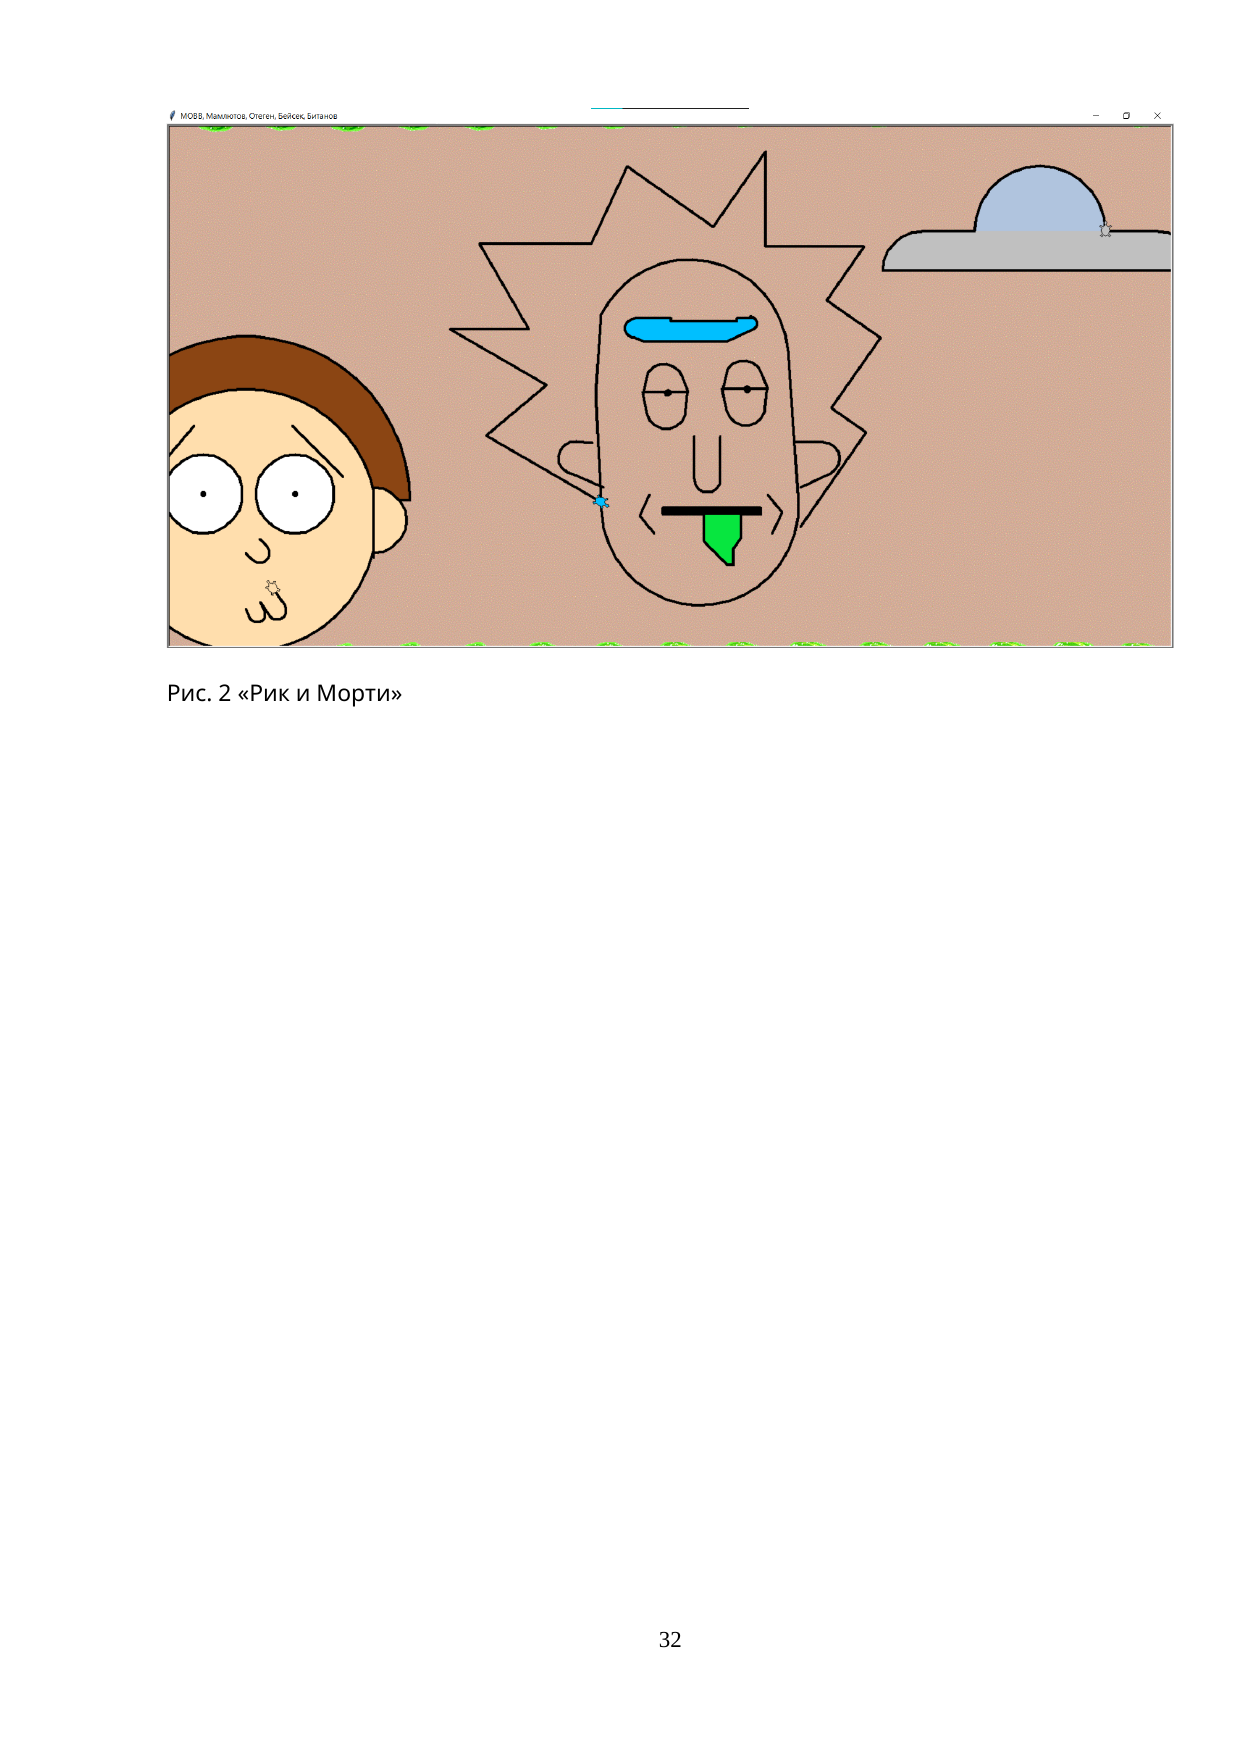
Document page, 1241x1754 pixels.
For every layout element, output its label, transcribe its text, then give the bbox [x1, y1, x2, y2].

picture [166, 108, 1174, 648]
text Рис. 2 «Рик и Морти» [167, 677, 1173, 709]
